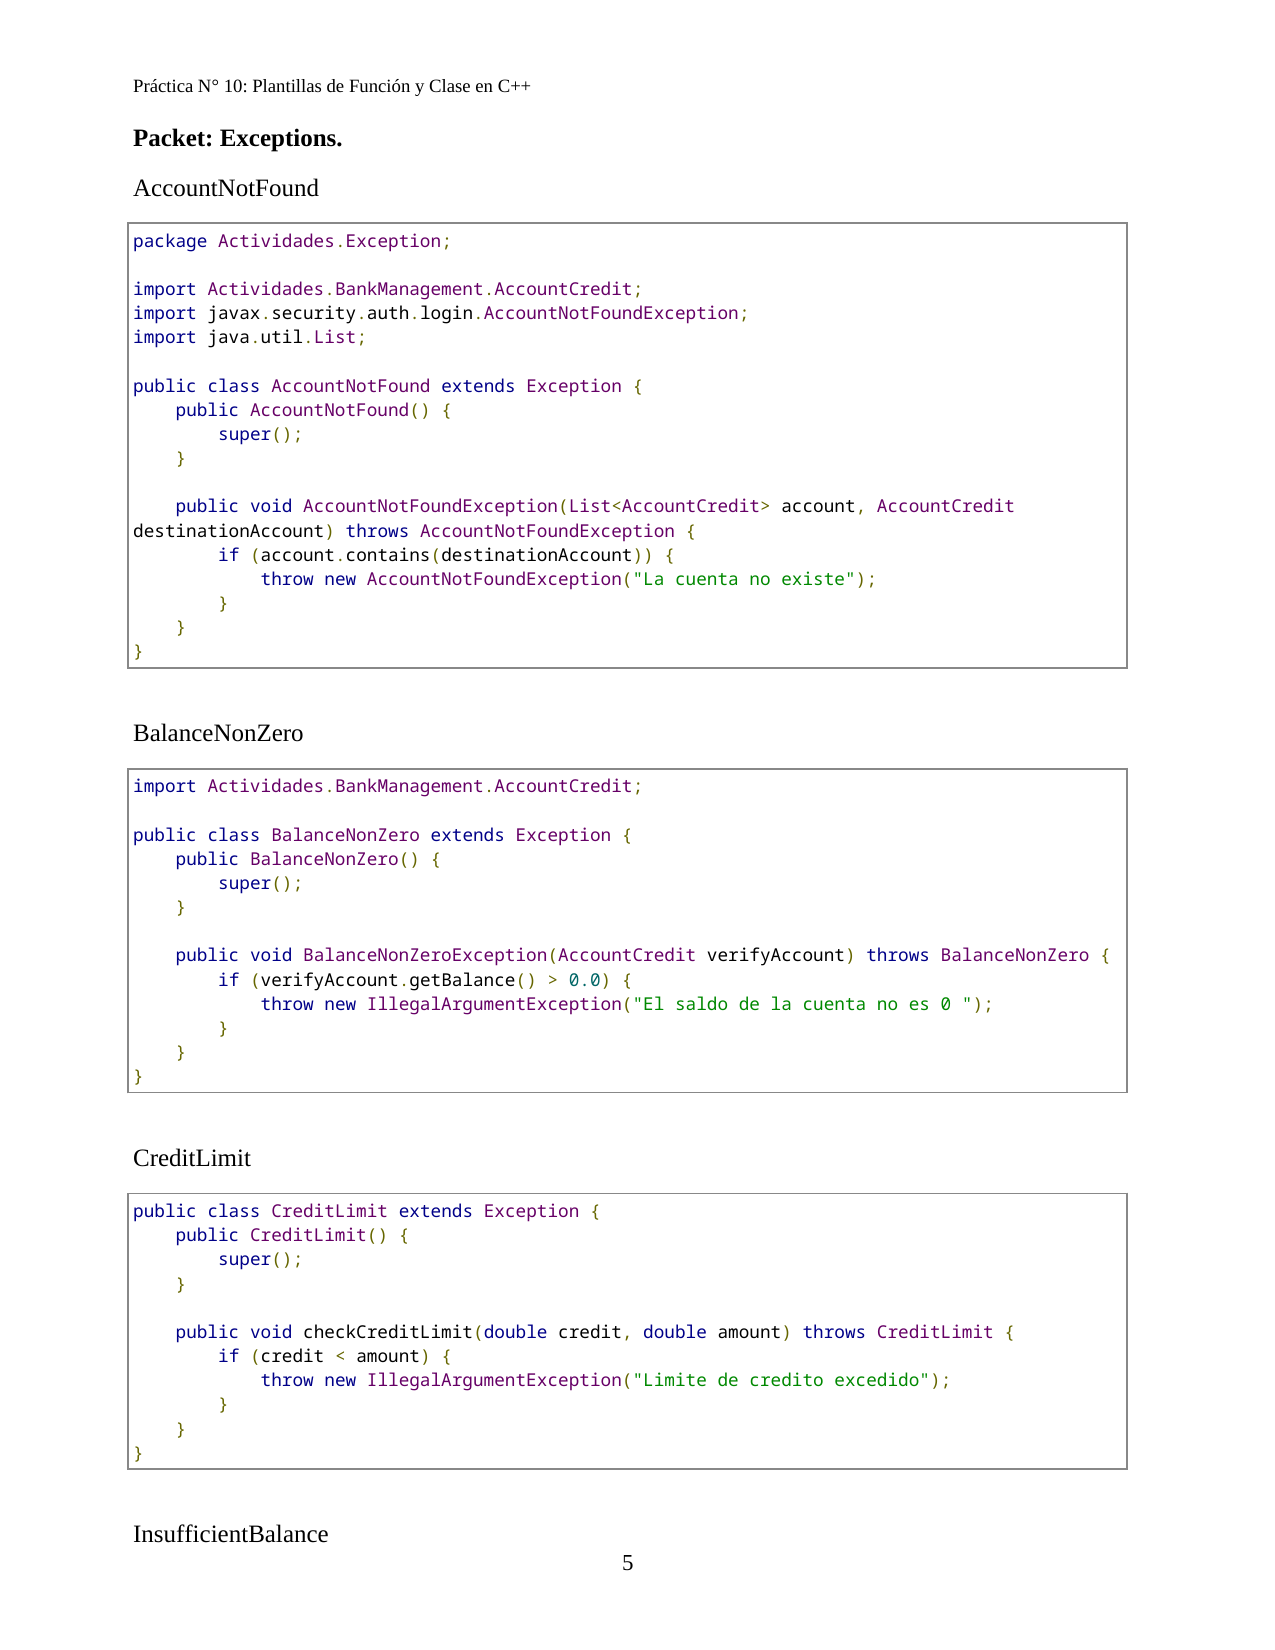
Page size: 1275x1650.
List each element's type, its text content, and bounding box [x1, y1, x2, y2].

text public class CreditLimit extends Exception { public CreditLimit() { super(); } public void checkCreditLimit(double credit, double amount) throws CreditLimit { if (credit < amount) { throw new IllegalArgumentException("Limite de credito excedido"); } } } [129, 1194, 1126, 1468]
text import Actividades.BankManagement.AccountCredit; public class BalanceNonZero extends Exception { public BalanceNonZero() { super(); } public void BalanceNonZeroException(AccountCredit verifyAccount) throws BalanceNonZero { if (verifyAccount.getBalance() > 0.0) { throw new IllegalArgumentException("El saldo de la cuenta no es 0 "); } } } [129, 770, 1126, 1092]
text AccountNotFound [133, 173, 1122, 201]
text Packet: Exceptions. [133, 123, 1122, 152]
text CreditLimit [133, 1143, 1122, 1172]
text InsufficientBalance [133, 1519, 1122, 1548]
text BalanceNonZero [133, 718, 1122, 747]
text package Actividades.Exception; import Actividades.BankManagement.AccountCredit; import javax.security.auth.login.AccountNotFoundException; import java.util.List; public class AccountNotFound extends Exception { public AccountNotFound() { super(); } public void AccountNotFoundException(List<AccountCredit> account, AccountCredit destinationAccount) throws AccountNotFoundException { if (account.contains(destinationAccount)) { throw new AccountNotFoundException("La cuenta no existe"); } } } [129, 224, 1126, 667]
